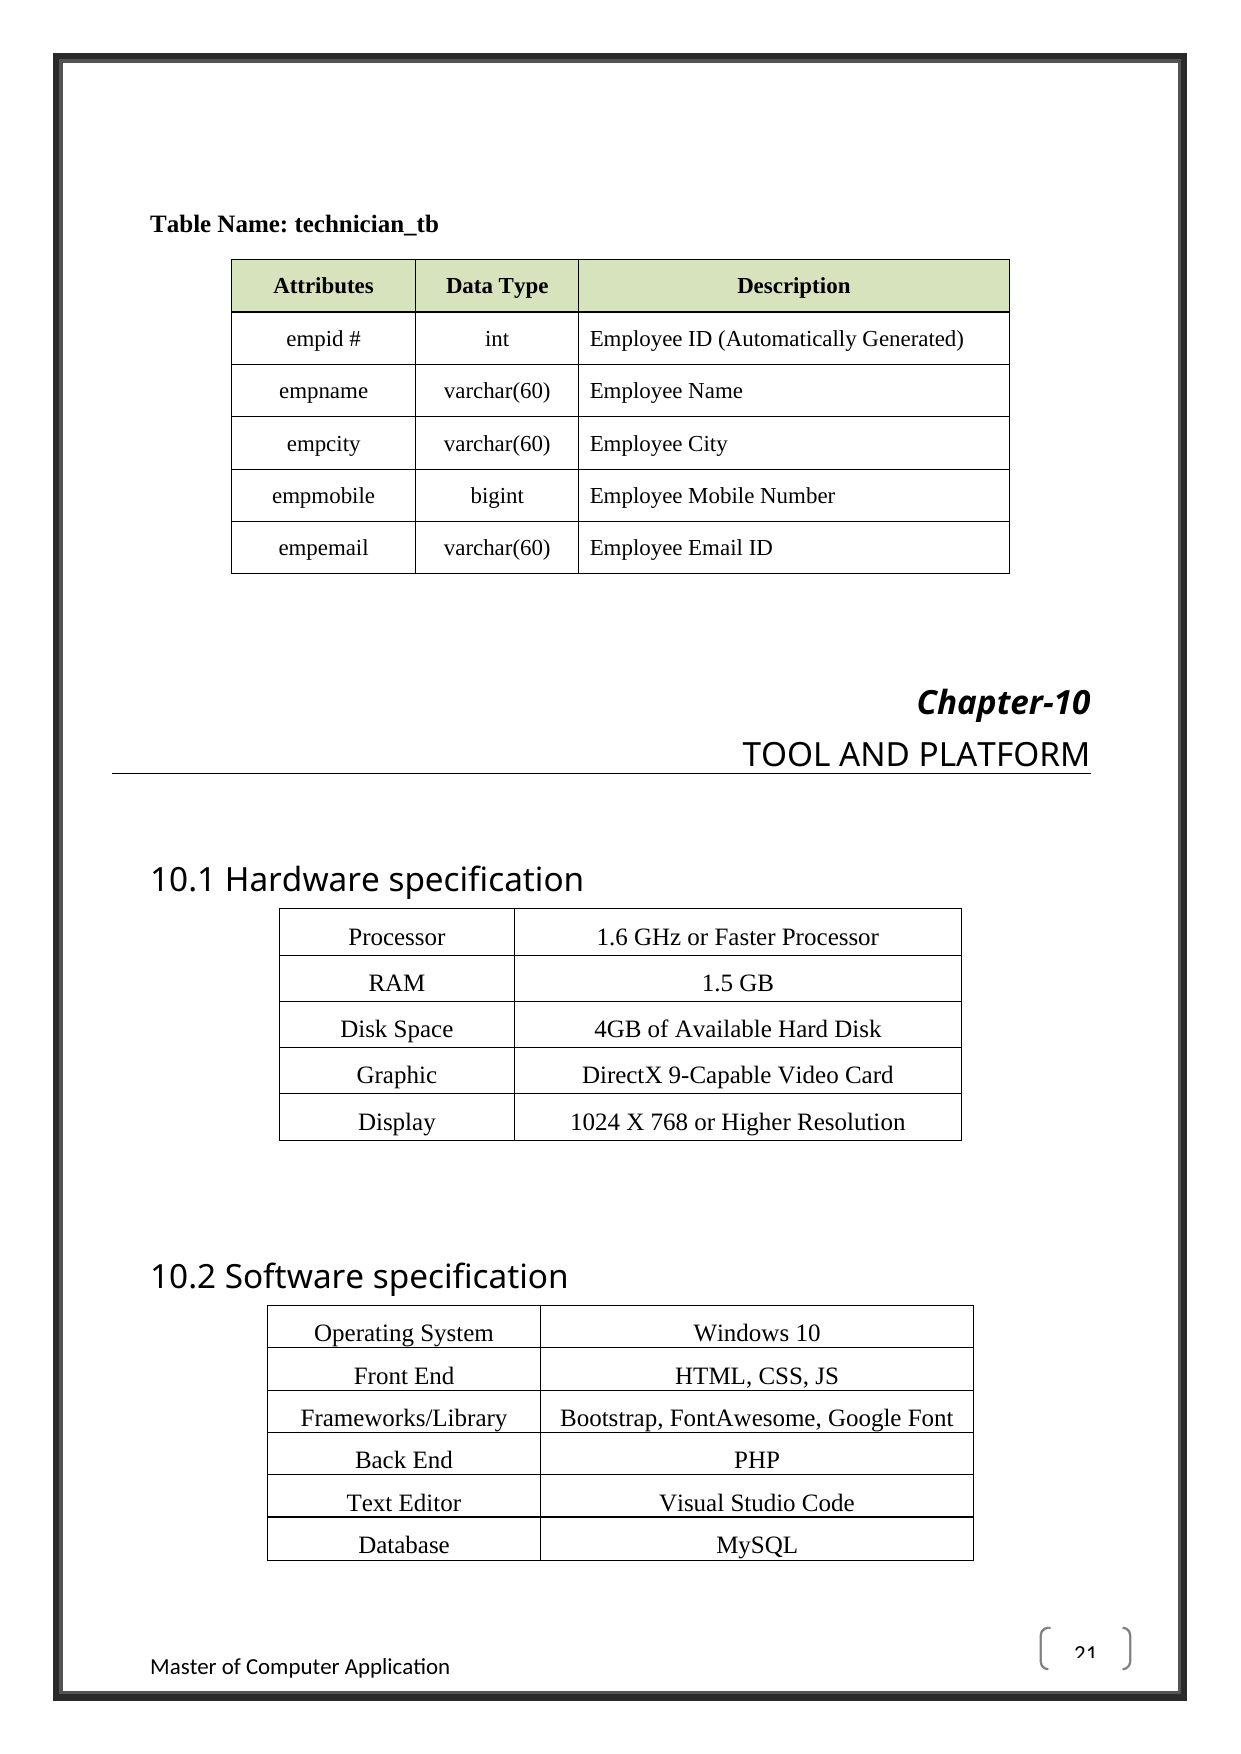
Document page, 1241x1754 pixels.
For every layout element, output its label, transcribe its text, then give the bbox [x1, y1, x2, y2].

table_cell Disk Space [280, 1002, 514, 1047]
table_header 1.6 GHz or Faster Processor [515, 909, 961, 954]
table_cell 1.5 GB [515, 956, 961, 1001]
text 10.1 Hardware specification [150, 856, 1090, 902]
table_header Description [579, 260, 1009, 311]
table_cell varchar(60) [416, 365, 578, 416]
text TOOL AND PLATFORM [150, 731, 1090, 773]
table_cell PHP [541, 1433, 973, 1474]
table_cell 1024 X 768 or Higher Resolution [515, 1094, 961, 1139]
table_cell RAM [280, 956, 514, 1001]
table_header Operating System [268, 1306, 540, 1347]
table_cell Back End [268, 1433, 540, 1474]
table_header Data Type [416, 260, 578, 311]
table_cell int [416, 313, 578, 364]
table_cell HTML, CSS, JS [541, 1348, 973, 1389]
table_cell empmobile [232, 470, 415, 521]
table_cell Visual Studio Code [541, 1475, 973, 1516]
table_cell empemail [232, 522, 415, 573]
table_cell empname [232, 365, 415, 416]
table_cell Employee ID (Automatically Generated) [579, 313, 1009, 364]
table_cell empcity [232, 417, 415, 468]
table_header Processor [280, 909, 514, 954]
table_cell DirectX 9-Capable Video Card [515, 1048, 961, 1093]
table_cell MySQL [541, 1518, 973, 1560]
table_cell varchar(60) [416, 417, 578, 468]
table_cell Frameworks/Library [268, 1391, 540, 1432]
table_cell Employee Email ID [579, 522, 1009, 573]
table_cell empid # [232, 313, 415, 364]
table_cell Employee Name [579, 365, 1009, 416]
table_cell bigint [416, 470, 578, 521]
text Chapter-10 [150, 679, 1090, 724]
table_cell varchar(60) [416, 522, 578, 573]
table_cell Text Editor [268, 1475, 540, 1516]
table_cell Display [280, 1094, 514, 1139]
table_header Windows 10 [541, 1306, 973, 1347]
table_cell 4GB of Available Hard Disk [515, 1002, 961, 1047]
table_cell Graphic [280, 1048, 514, 1093]
table_cell Front End [268, 1348, 540, 1389]
table_header Attributes [232, 260, 415, 311]
table_cell Database [268, 1518, 540, 1560]
text 10.2 Software specification [150, 1253, 1090, 1298]
table_cell Bootstrap, FontAwesome, Google Font [541, 1391, 973, 1432]
table_cell Employee City [579, 417, 1009, 468]
table_cell Employee Mobile Number [579, 470, 1009, 521]
text Table Name: technician_tb [150, 209, 1069, 238]
